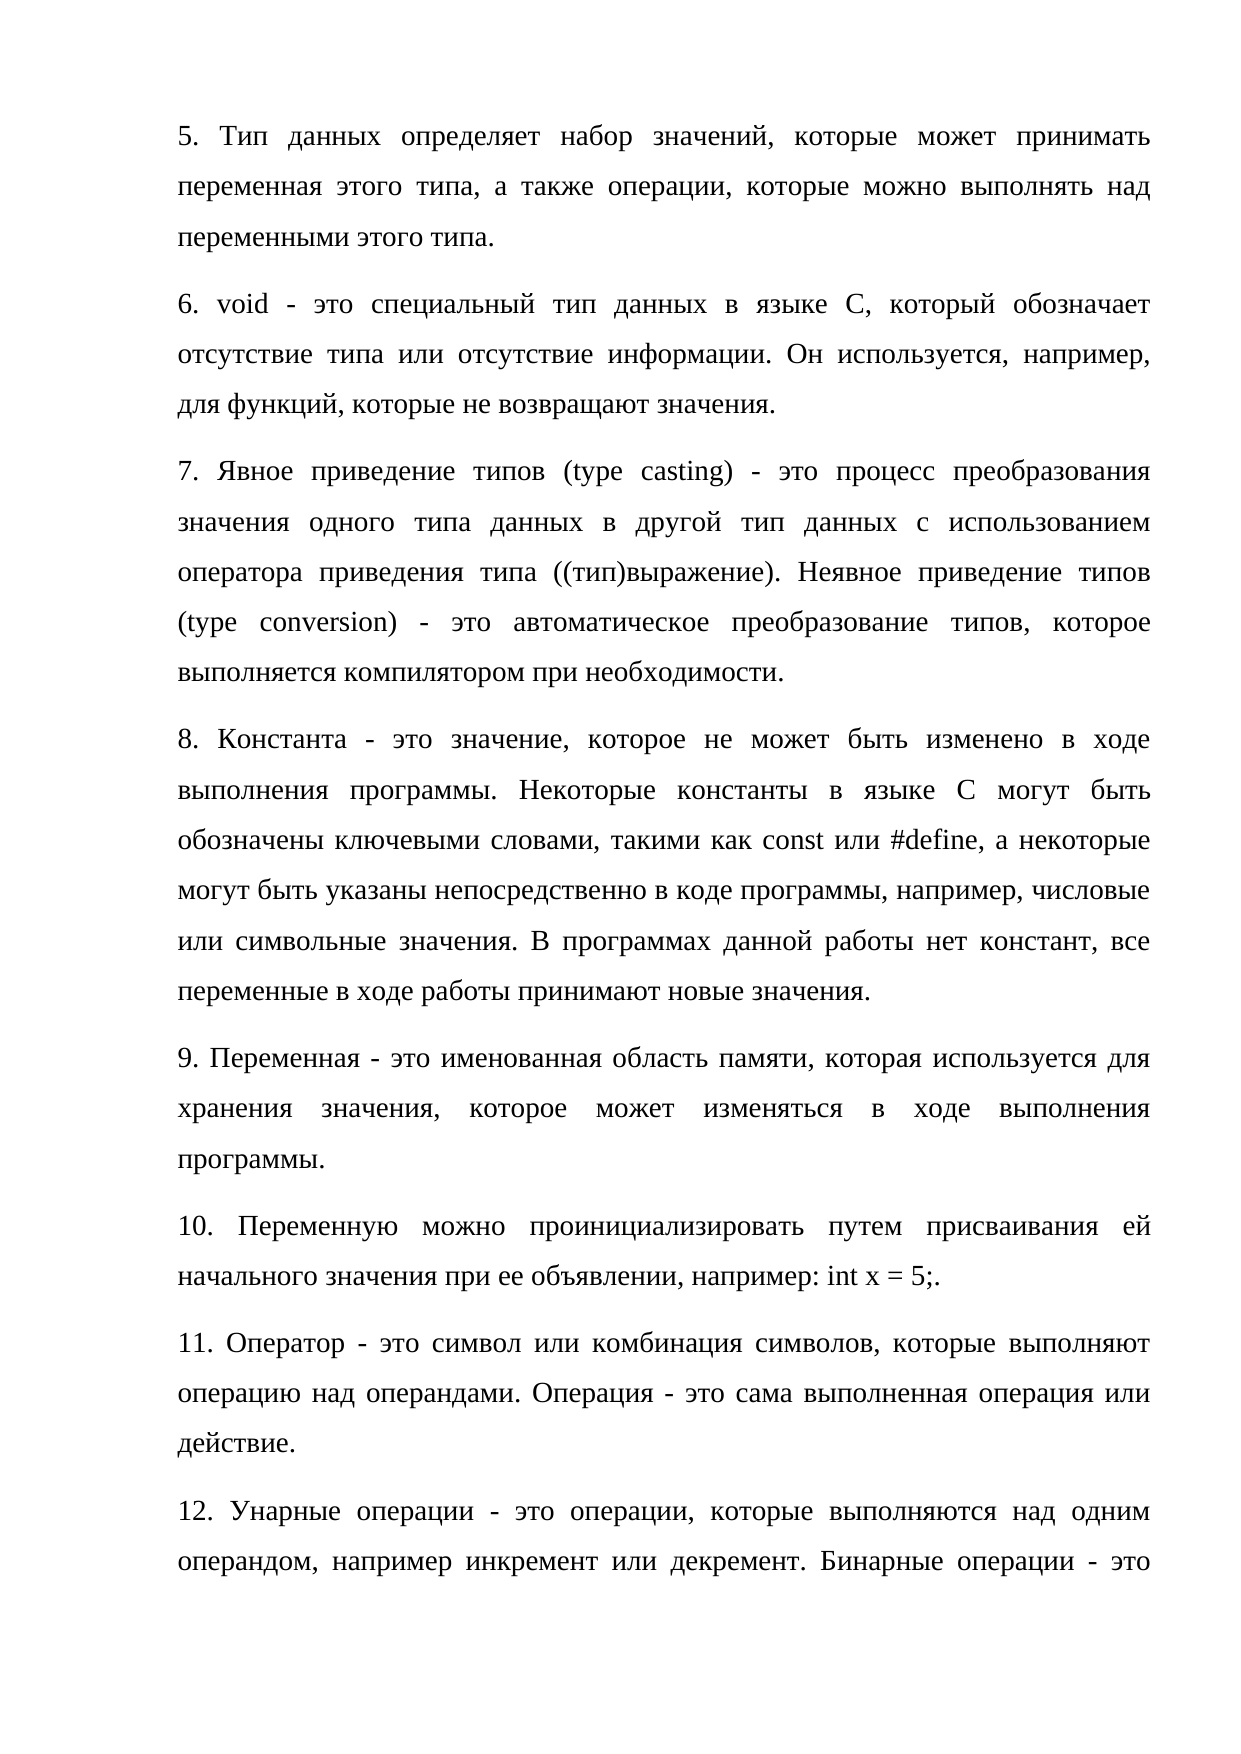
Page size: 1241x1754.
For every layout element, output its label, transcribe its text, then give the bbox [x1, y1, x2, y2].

text 5. Тип данных определяет набор значений, которые может принимать переменная этого типа, а также операции, которые можно выполнять над переменными этого типа. [177, 118, 1152, 252]
text 9. Переменная - это именованная область памяти, которая используется для хранения значения, которое может изменяться в ходе выполнения программы. [177, 1040, 1152, 1174]
text 6. void - это специальный тип данных в языке C, который обозначает отсутствие типа или отсутствие информации. Он используется, например, для функций, которые не возвращают значения. [177, 286, 1152, 420]
text 10. Переменную можно проинициализировать путем присваивания ей начального значения при ее объявлении, например: int x = 5;. [177, 1208, 1152, 1292]
text 7. Явное приведение типов (type casting) - это процесс преобразования значения одного типа данных в другой тип данных с использованием оператора приведения типа ((тип)выражение). Неявное приведение типов (type conversion) - это автоматическое преобразование типов, которое выполняется компилятором при необходимости. [177, 453, 1152, 688]
text 11. Оператор - это символ или комбинация символов, которые выполняют операцию над операндами. Операция - это сама выполненная операция или действие. [177, 1325, 1152, 1459]
text 8. Константа - это значение, которое не может быть изменено в ходе выполнения программы. Некоторые константы в языке C могут быть обозначены ключевыми словами, такими как const или #define, а некоторые могут быть указаны непосредственно в коде программы, например, числовые или символьные значения. В программах данной работы нет констант, все переменные в ходе работы принимают новые значения. [177, 722, 1152, 1007]
